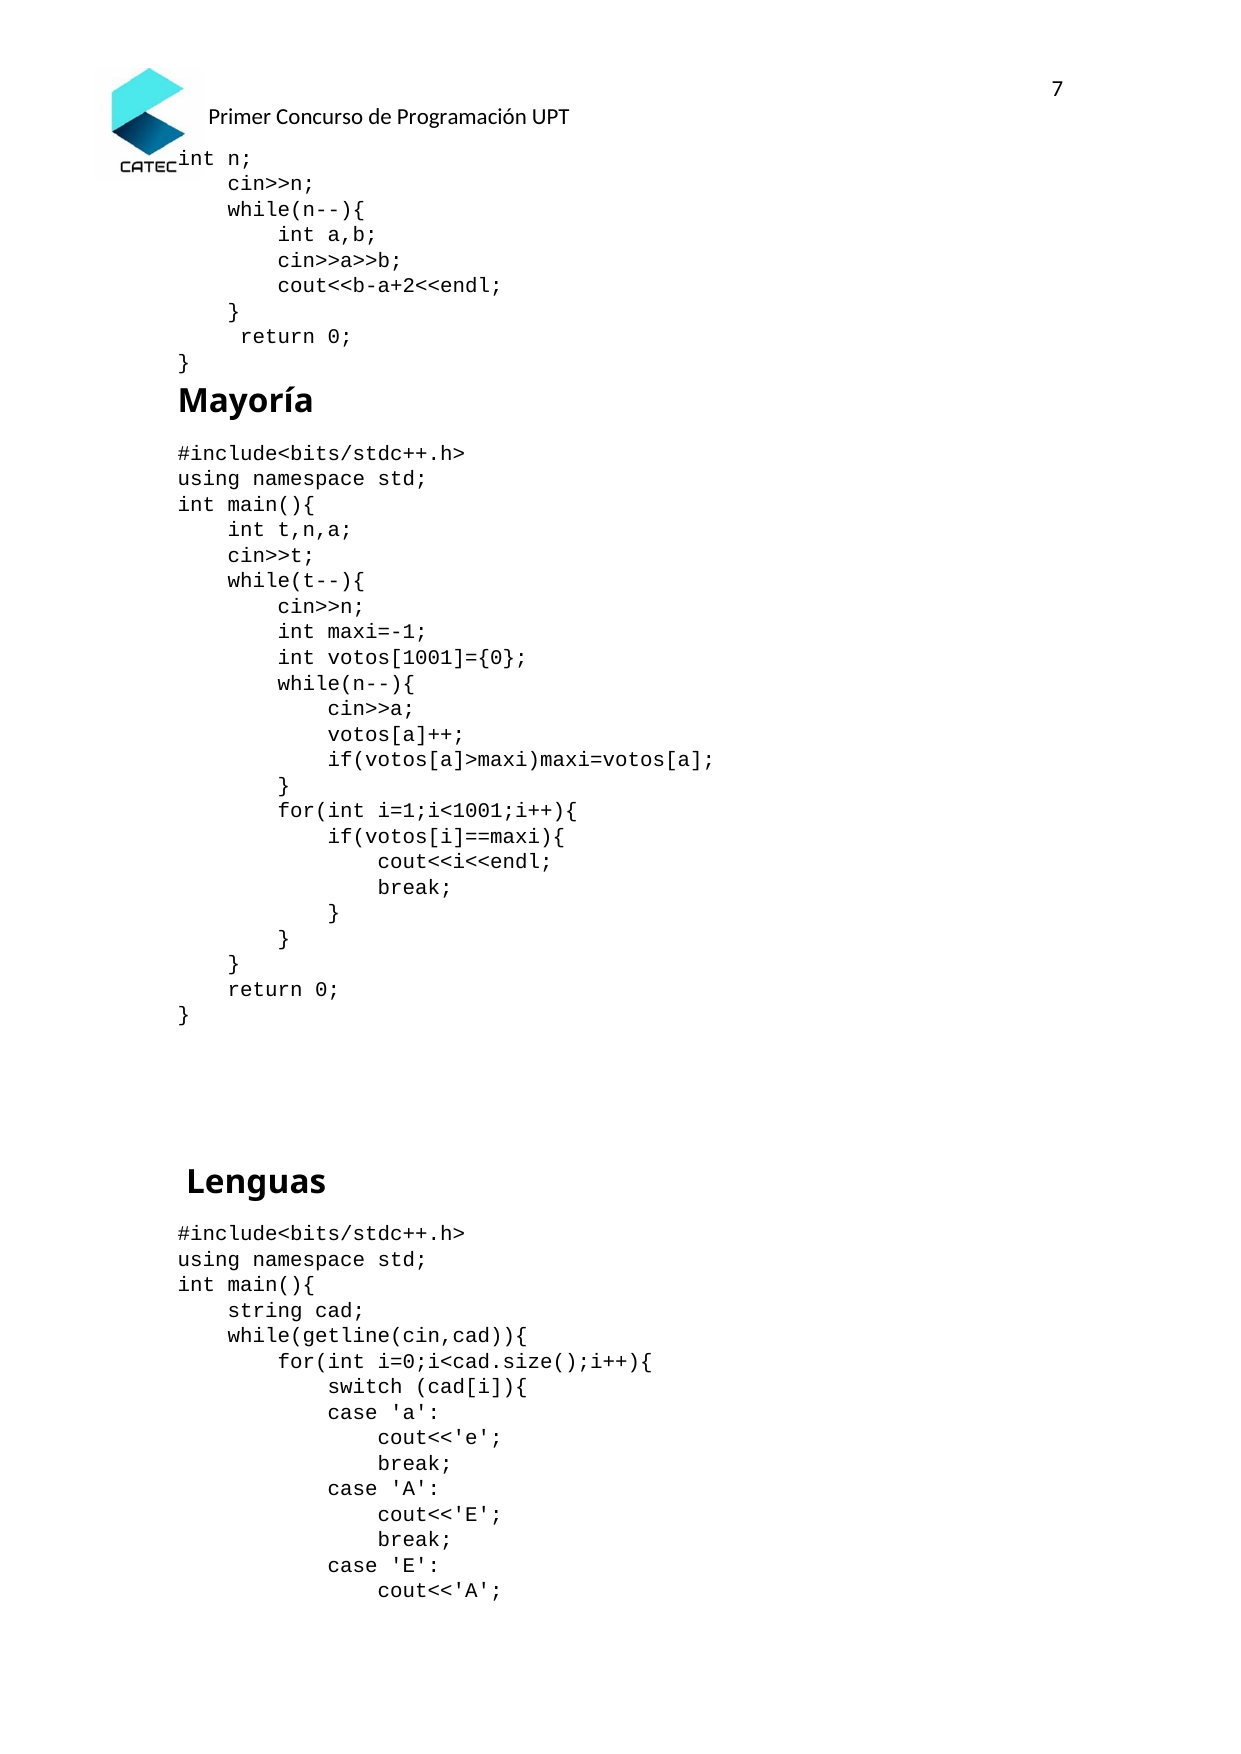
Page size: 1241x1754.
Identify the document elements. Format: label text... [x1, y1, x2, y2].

text } [177, 902, 1063, 926]
text for(int i=0;i<cad.size();i++){ [177, 1351, 1063, 1374]
text cin>>n; [177, 173, 1063, 197]
text votos[a]++; [177, 724, 1063, 747]
text string cad; [177, 1300, 1063, 1323]
text } [177, 775, 1063, 798]
text case 'A': [177, 1478, 1063, 1502]
text while(n--){ [177, 199, 1063, 222]
text cout<<i<<endl; [177, 851, 1063, 875]
text } [177, 352, 1063, 375]
text if(votos[i]==maxi){ [177, 826, 1063, 849]
text Mayoría [177, 377, 1063, 423]
text cin>>t; [177, 545, 1063, 569]
text Lenguas [177, 1157, 1063, 1203]
text while(t--){ [177, 571, 1063, 594]
text case 'E': [177, 1555, 1063, 1578]
picture [92, 68, 204, 180]
text break; [177, 1453, 1063, 1476]
text #include<bits/stdc++.h> [177, 1223, 1063, 1247]
text cout<<'A'; [177, 1580, 1063, 1604]
text #include<bits/stdc++.h> [177, 443, 1063, 467]
text while(n--){ [177, 673, 1063, 696]
text break; [177, 877, 1063, 900]
text int t,n,a; [177, 519, 1063, 543]
text using namespace std; [177, 1249, 1063, 1272]
text int votos[1001]={0}; [177, 647, 1063, 671]
text int main(){ [177, 494, 1063, 518]
text using namespace std; [177, 468, 1063, 492]
text cin>>a>>b; [177, 250, 1063, 273]
text while(getline(cin,cad)){ [177, 1325, 1063, 1349]
text } [177, 1004, 1063, 1028]
text cout<<b-a+2<<endl; [177, 275, 1063, 299]
text } [177, 301, 1063, 324]
text return 0; [177, 326, 1063, 350]
text cout<<'e'; [177, 1427, 1063, 1451]
text cout<<'E'; [177, 1504, 1063, 1527]
text switch (cad[i]){ [177, 1376, 1063, 1400]
text cin>>a; [177, 698, 1063, 722]
text int maxi=-1; [177, 622, 1063, 645]
text break; [177, 1529, 1063, 1553]
text if(votos[a]>maxi)maxi=votos[a]; [177, 749, 1063, 773]
text int n; [177, 148, 1063, 171]
text for(int i=1;i<1001;i++){ [177, 800, 1063, 824]
text } [177, 928, 1063, 951]
text return 0; [177, 979, 1063, 1002]
text int a,b; [177, 224, 1063, 248]
text case 'a': [177, 1402, 1063, 1425]
text cin>>n; [177, 596, 1063, 620]
text } [177, 953, 1063, 977]
text int main(){ [177, 1274, 1063, 1298]
